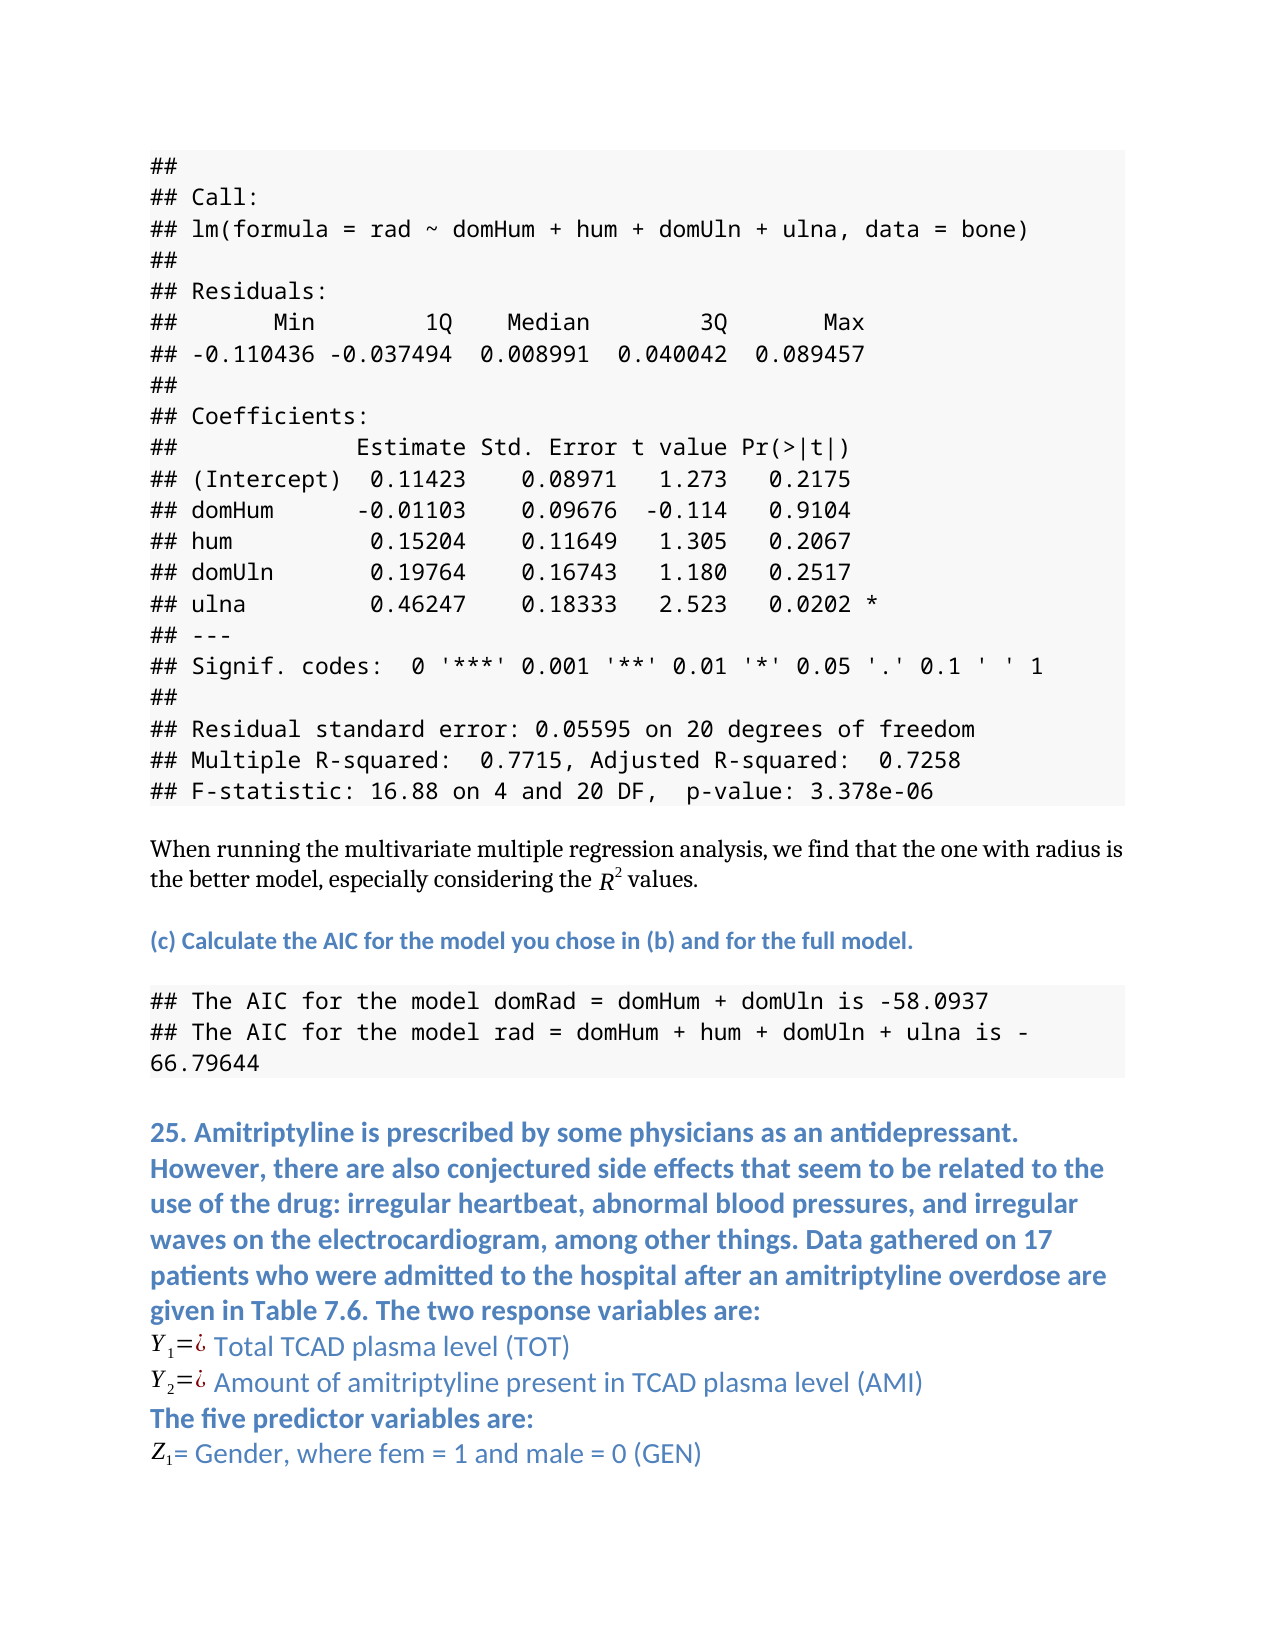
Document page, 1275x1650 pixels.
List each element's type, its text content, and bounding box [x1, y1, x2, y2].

text ## The AIC for the model rad = domHum + hum + domUln + ulna is -66.79644 [150, 1016, 1125, 1078]
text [150, 150, 1125, 806]
text Total TCAD plasma level (TOT) [150, 1328, 1125, 1364]
text Amount of amitriptyline present in TCAD plasma level (AMI) [150, 1364, 1125, 1400]
subtitle 25. Amitriptyline is prescribed by some physicians as an antidepressant. However, there are also conjectured side effects that seem to be related to the use of the drug: irregular heartbeat, abnormal blood pressures, and irregular waves on the electrocardiogram, among other things. Data gathered on 17 patients who were admitted to the hospital after an amitriptyline overdose are given in Table 7.6. The two response variables are: [150, 1114, 1125, 1328]
text When running the multivariate multiple regression analysis, we find that the one with radius is the better model, especially considering the values. [150, 835, 1125, 895]
text ## The AIC for the model domRad = domHum + domUln is -58.0937 [150, 985, 1125, 1016]
subtitle (c) Calculate the AIC for the model you chose in (b) and for the full model. [150, 925, 1125, 956]
subtitle The five predictor variables are: [150, 1400, 1125, 1435]
text = Gender, where fem = 1 and male = 0 (GEN) [150, 1435, 1125, 1471]
